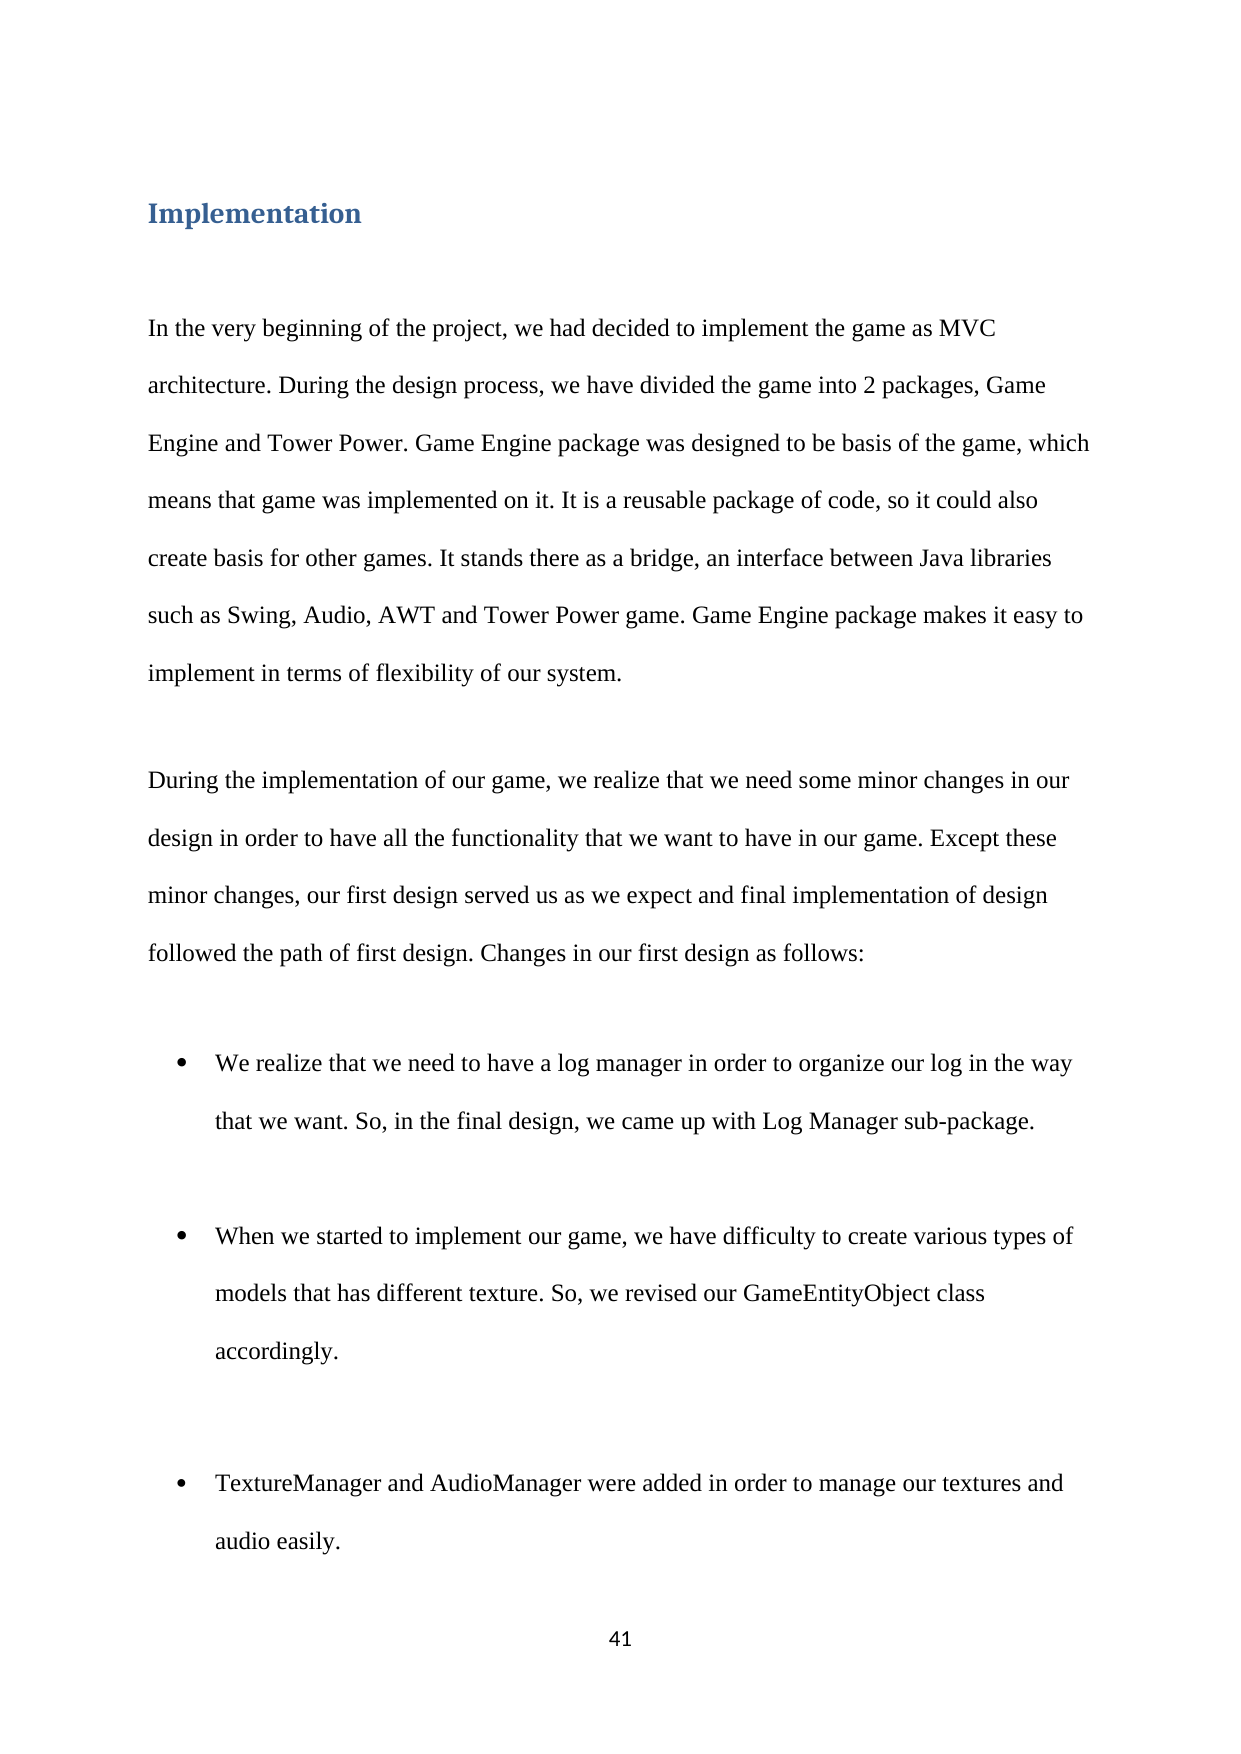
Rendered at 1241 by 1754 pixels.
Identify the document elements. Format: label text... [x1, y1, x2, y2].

subtitle During the implementation of our game, we realize that we need some minor changes in our design in order to have all the functionality that we want to have in our game. Except these minor changes, our first design served us as we expect and final implementation of design followed the path of first design. Changes in our first design as follows: [148, 766, 1093, 967]
list TextureManager and AudioManager were added in order to manage our textures and audio easily. [177, 1468, 1093, 1554]
list We realize that we need to have a log manager in order to organize our log in the way that we want. So, in the final design, we came up with Log Manager sub-package. [177, 1048, 1093, 1135]
subtitle Implementation [148, 198, 1093, 231]
text In the very beginning of the project, we had decided to implement the game as MVC architecture. During the design process, we have divided the game into 2 packages, Game Engine and Tower Power. Game Engine package was designed to be basis of the game, which means that game was implemented on it. It is a reusable package of code, so it could also create basis for other games. It stands there as a bridge, an interface between Java libraries such as Swing, Audio, AWT and Tower Power game. Game Engine package makes it easy to implement in terms of flexibility of our system. [148, 313, 1093, 687]
list When we started to implement our game, we have difficulty to create various types of models that has different texture. So, we revised our GameEntityObject class accordingly. [177, 1221, 1093, 1365]
